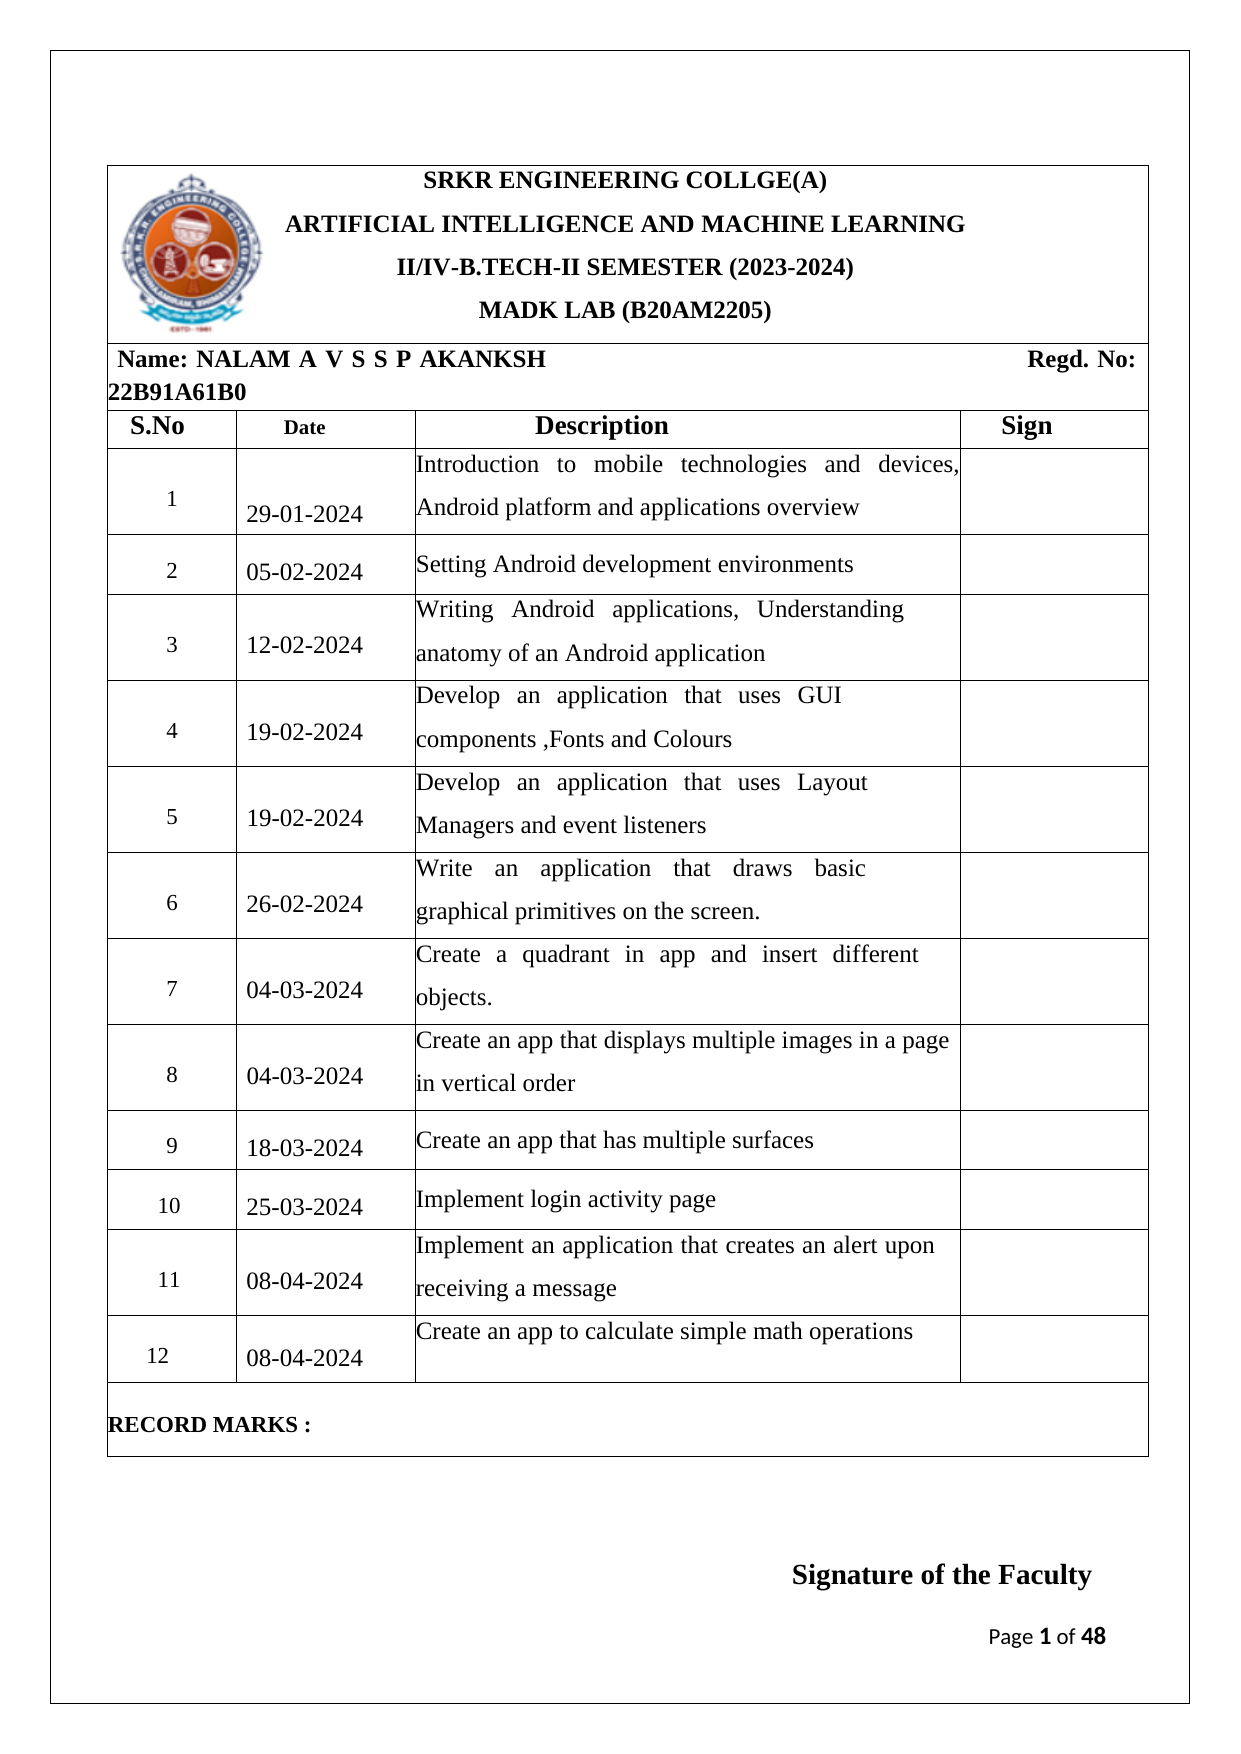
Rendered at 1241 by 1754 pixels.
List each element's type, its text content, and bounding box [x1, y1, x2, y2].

table_cell RECORD MARKS : [108, 1383, 1148, 1456]
table_cell Create an app that has multiple surfaces [416, 1111, 960, 1169]
table_cell Sign [961, 411, 1148, 448]
table_cell 9 [108, 1111, 236, 1169]
table_cell 12 [108, 1316, 236, 1382]
table_cell Create an app that displays multiple images in a page in vertical order [416, 1025, 960, 1110]
table_cell 12-02-2024 [237, 595, 415, 679]
table_cell 3 [108, 595, 236, 679]
table_cell [961, 535, 1148, 593]
table_cell 08-04-2024 [237, 1230, 415, 1315]
table_cell [961, 939, 1148, 1024]
table_cell Develop an application that uses GUI components ,Fonts and Colours [416, 681, 960, 766]
table_cell [961, 767, 1148, 852]
table_cell [961, 595, 1148, 679]
table_cell [961, 1230, 1148, 1315]
table_cell Date [237, 411, 415, 448]
table_cell 19-02-2024 [237, 681, 415, 766]
table_cell 04-03-2024 [237, 939, 415, 1024]
table_header SRKR ENGINEERING COLLGE(A) ARTIFICIAL INTELLIGENCE AND MACHINE LEARNING II/IV-B.TECH-II SEMESTER (2023-2024) MADK LAB (B20AM2205) [108, 166, 1148, 343]
table_cell [961, 449, 1148, 534]
table_cell Name: NALAM A V S S P AKANKSH Regd. No: 22B91A61B0 [108, 344, 1148, 410]
table_cell 04-03-2024 [237, 1025, 415, 1110]
table_cell 2 [108, 535, 236, 593]
table_cell 7 [108, 939, 236, 1024]
table_cell 05-02-2024 [237, 535, 415, 593]
table_cell 5 [108, 767, 236, 852]
table_cell S.No [108, 411, 236, 448]
table_cell 11 [108, 1230, 236, 1315]
table_cell Write an application that draws basic graphical primitives on the screen. [416, 853, 960, 938]
table_cell 10 [108, 1170, 236, 1229]
table_cell Introduction to mobile technologies and devices, Android platform and applications overview [416, 449, 960, 534]
table_cell 1 [108, 449, 236, 534]
table_cell 6 [108, 853, 236, 938]
table_cell [961, 1316, 1148, 1382]
table_cell Setting Android development environments [416, 535, 960, 593]
table_cell Create an app to calculate simple math operations [416, 1316, 960, 1382]
table_cell [961, 853, 1148, 938]
table_cell Writing Android applications, Understanding anatomy of an Android application [416, 595, 960, 679]
table_cell 18-03-2024 [237, 1111, 415, 1169]
table_cell Implement login activity page [416, 1170, 960, 1229]
table_cell Implement an application that creates an alert upon receiving a message [416, 1230, 960, 1315]
table_cell 19-02-2024 [237, 767, 415, 852]
table_cell Develop an application that uses Layout Managers and event listeners [416, 767, 960, 852]
table_cell 25-03-2024 [237, 1170, 415, 1229]
picture [111, 170, 279, 339]
table_cell [961, 681, 1148, 766]
table_cell 29-01-2024 [237, 449, 415, 534]
table_cell Create a quadrant in app and insert different objects. [416, 939, 960, 1024]
table_cell 8 [108, 1025, 236, 1110]
table_cell 4 [108, 681, 236, 766]
table_cell 08-04-2024 [237, 1316, 415, 1382]
table_cell Description [416, 411, 960, 448]
table_cell [961, 1025, 1148, 1110]
table_cell [961, 1170, 1148, 1229]
text Signature of the Faculty [150, 1557, 1106, 1591]
table_cell 26-02-2024 [237, 853, 415, 938]
table_cell [961, 1111, 1148, 1169]
